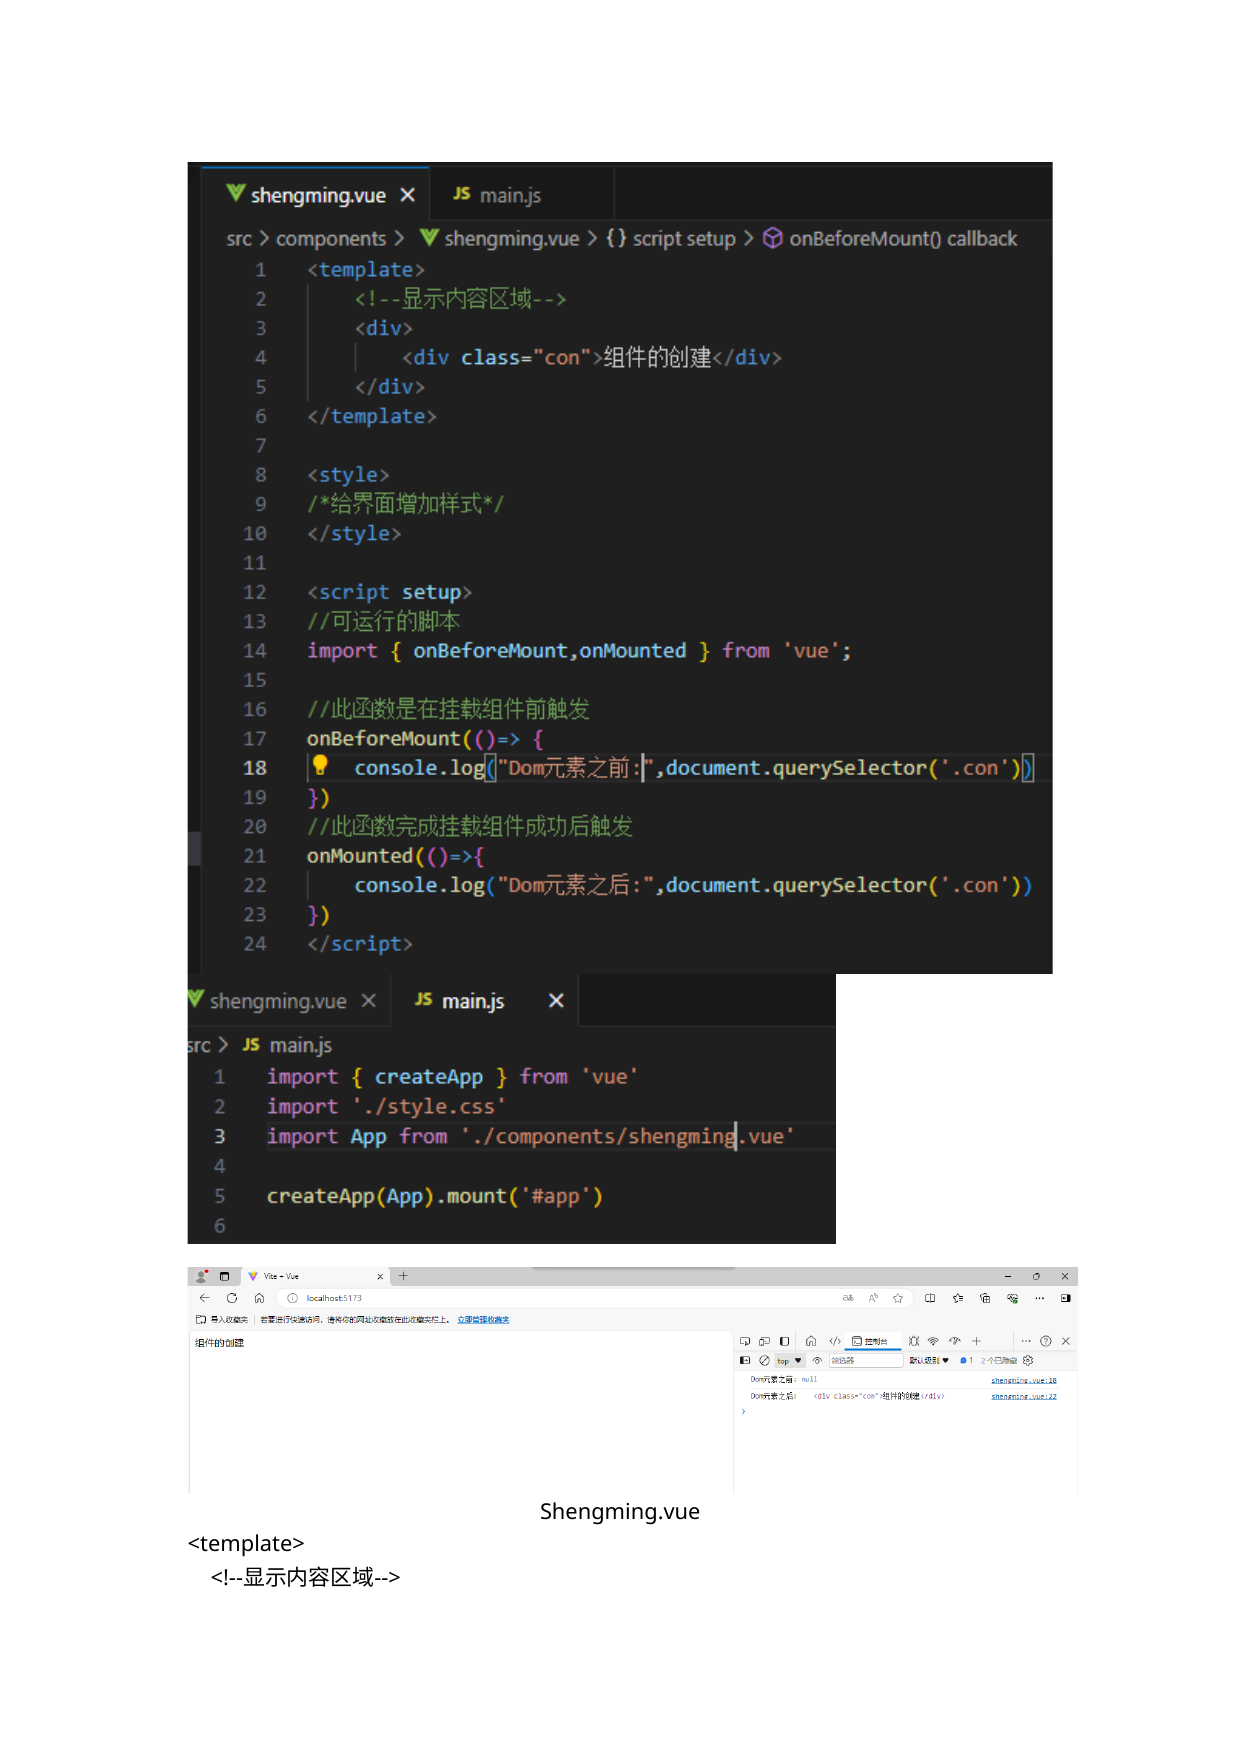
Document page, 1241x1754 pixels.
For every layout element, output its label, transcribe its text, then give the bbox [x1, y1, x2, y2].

picture [187, 162, 1053, 1244]
text <template> [187, 1527, 1053, 1559]
picture [187, 1267, 1079, 1494]
text <!--显示内容区域--> [187, 1559, 1053, 1592]
text Shengming.vue [187, 1494, 1053, 1527]
